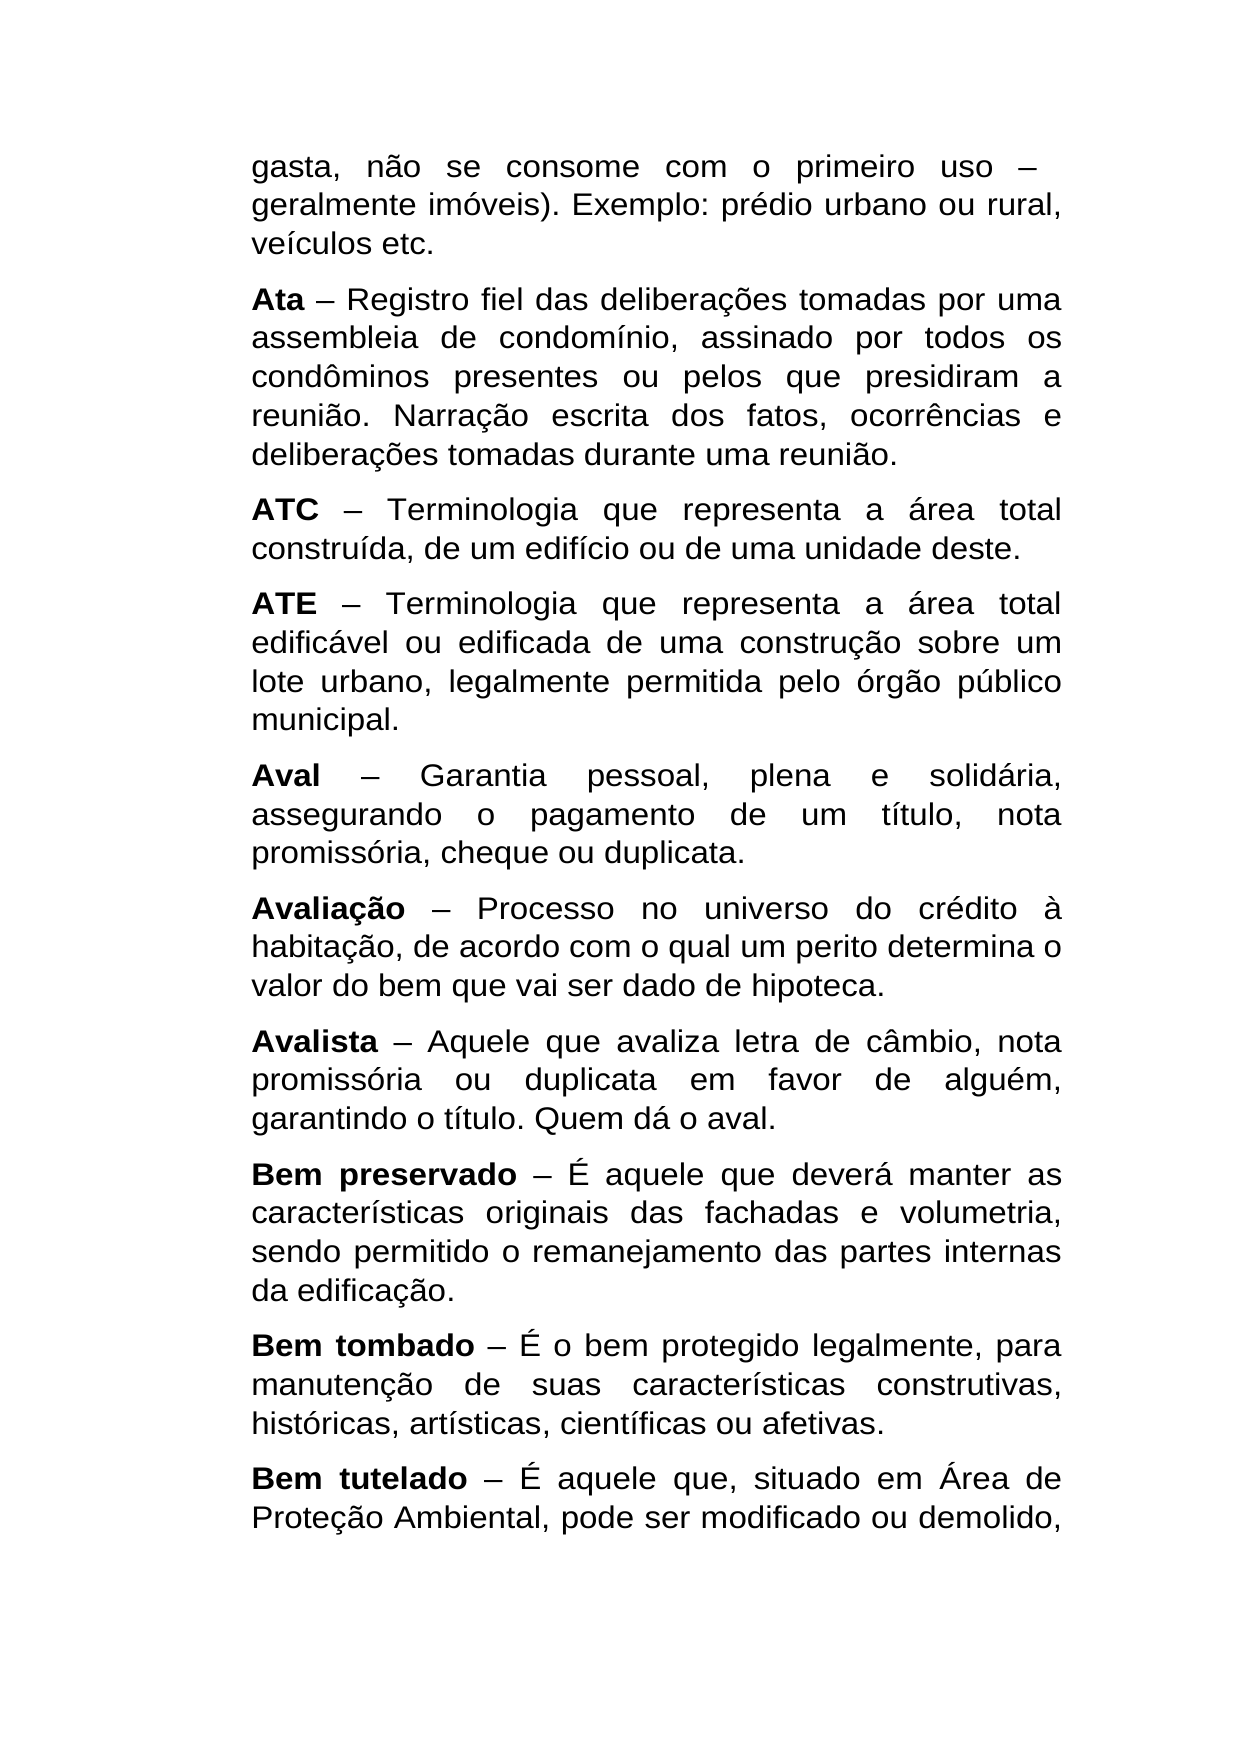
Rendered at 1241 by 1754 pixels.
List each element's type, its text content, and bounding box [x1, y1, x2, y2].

text Avaliação – Processo no universo do crédito à habitação, de acordo com o qual um perito determina o valor do bem que vai ser dado de hipoteca. [251, 890, 1063, 1003]
text Bem preservado – É aquele que deverá manter as características originais das fachadas e volumetria, sendo permitido o remanejamento das partes internas da edificação. [251, 1156, 1063, 1308]
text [251, 1460, 1063, 1535]
text ATE – Terminologia que representa a área total edificável ou edificada de uma construção sobre um lote urbano, legalmente permitida pelo órgão público municipal. [251, 585, 1063, 737]
text Bem tombado – É o bem protegido legalmente, para manutenção de suas características construtivas, históricas, artísticas, científicas ou afetivas. [251, 1327, 1063, 1441]
text Avalista – Aquele que avaliza letra de câmbio, nota promissória ou duplicata em favor de alguém, garantindo o título. Quem dá o aval. [251, 1023, 1063, 1136]
text ATC – Terminologia que representa a área total construída, de um edifício ou de uma unidade deste. [251, 491, 1063, 566]
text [251, 148, 1063, 261]
text Ata – Registro fiel das deliberações tomadas por uma assembleia de condomínio, assinado por todos os condôminos presentes ou pelos que presidiram a reunião. Narração escrita dos fatos, ocorrências e deliberações tomadas durante uma reunião. [251, 281, 1063, 471]
text Aval – Garantia pessoal, plena e solidária, assegurando o pagamento de um título, nota promissória, cheque ou duplicata. [251, 757, 1063, 870]
